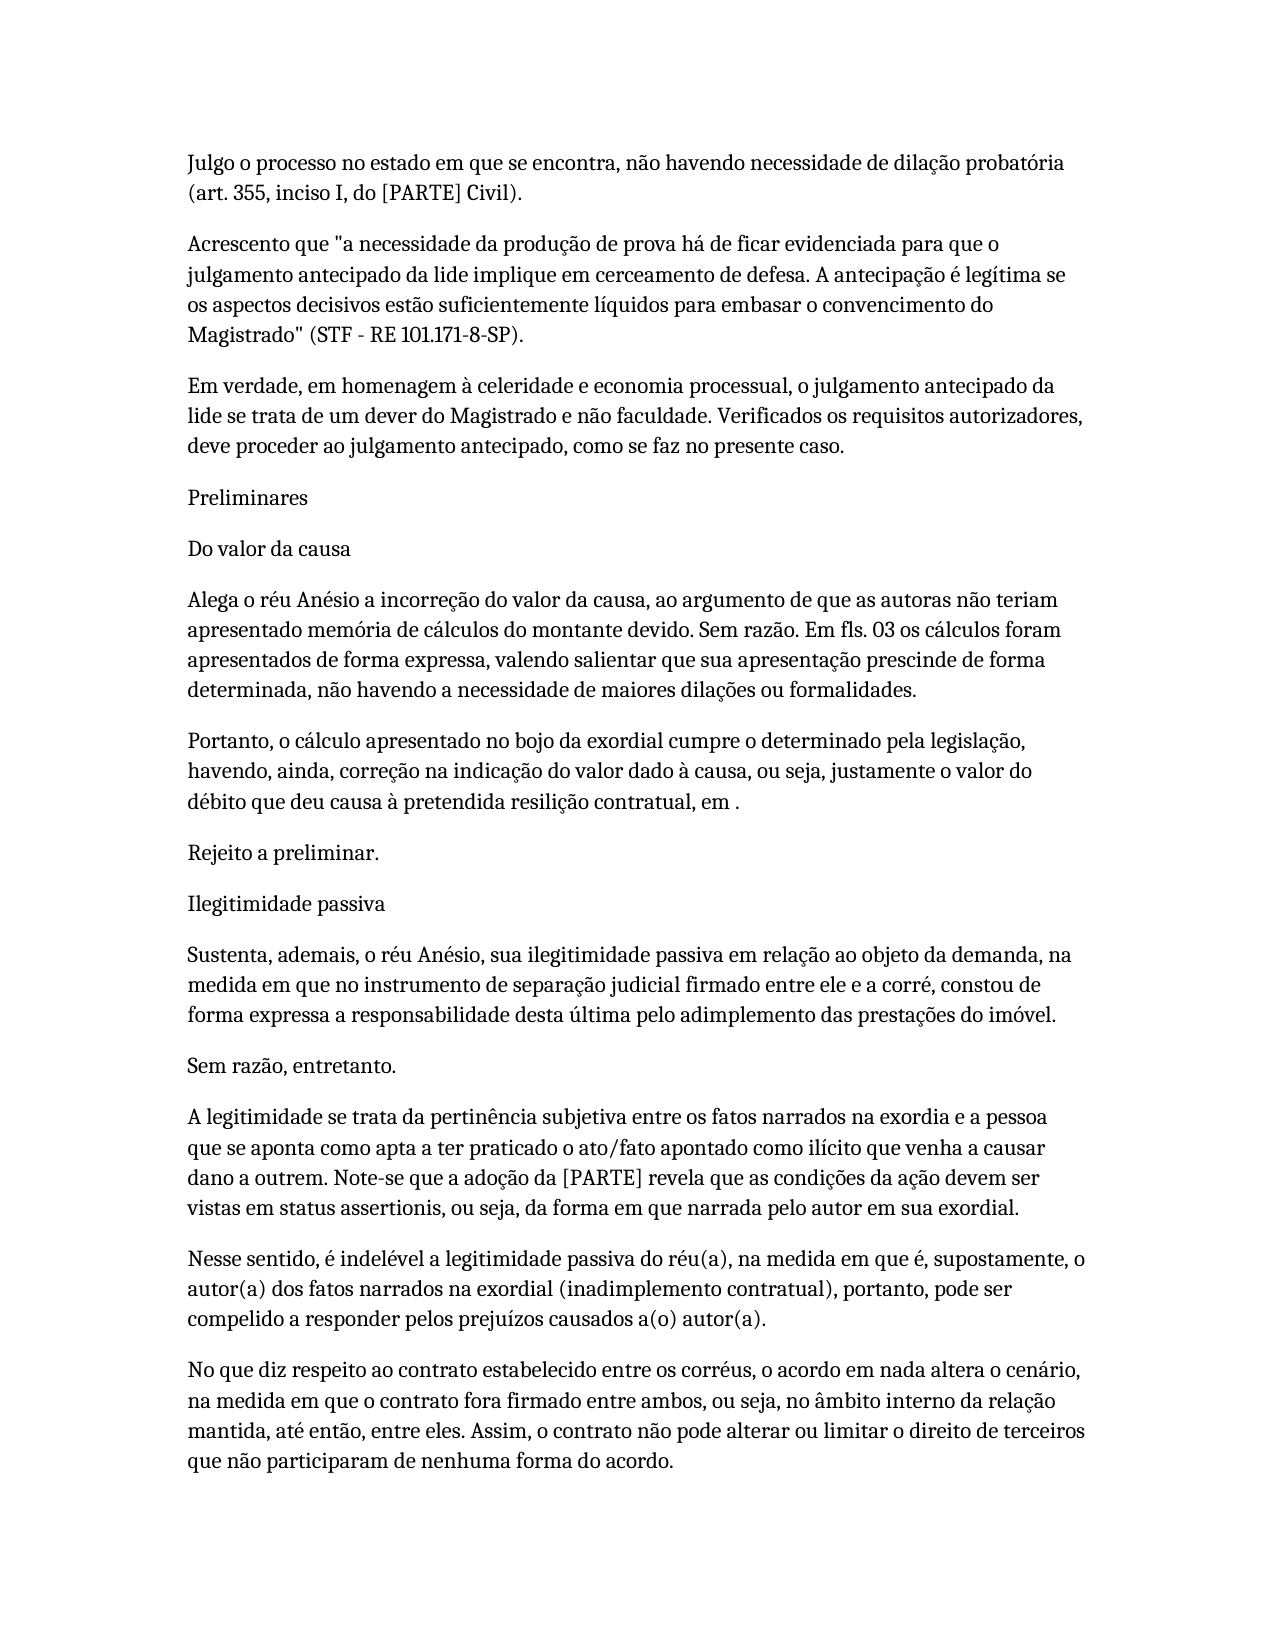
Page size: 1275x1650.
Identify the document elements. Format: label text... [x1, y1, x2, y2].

text Acrescento que "a necessidade da produção de prova há de ficar evidenciada para que o julgamento antecipado da lide implique em cerceamento de defesa. A antecipação é legítima se os aspectos decisivos estão suficientemente líquidos para embasar o convencimento do Magistrado" (STF - RE 101.171-8-SP). [187, 231, 1087, 348]
text Nesse sentido, é indelével a legitimidade passiva do réu(a), na medida em que é, supostamente, o autor(a) dos fatos narrados na exordial (inadimplemento contratual), portanto, pode ser compelido a responder pelos prejuízos causados a(o) autor(a). [187, 1246, 1087, 1333]
text Do valor da causa [187, 535, 1087, 562]
text Preliminares [187, 484, 1087, 511]
text A legitimidade se trata da pertinência subjetiva entre os fatos narrados na exordia e a pessoa que se aponta como apta a ter praticado o ato/fato apontado como ilícito que venha a causar dano a outrem. Note-se que a adoção da [PARTE] revela que as condições da ação devem ser vistas em status assertionis, ou seja, da forma em que narrada pelo autor em sua exordial. [187, 1104, 1087, 1221]
text Rejeito a preliminar. [187, 839, 1087, 866]
text Portanto, o cálculo apresentado no bojo da exordial cumpre o determinado pela legislação, havendo, ainda, correção na indicação do valor dado à causa, ou seja, justamente o valor do débito que deu causa à pretendida resilição contratual, em . [187, 728, 1087, 815]
text Ilegitimidade passiva [187, 891, 1087, 917]
text Sustenta, ademais, o réu Anésio, sua ilegitimidade passiva em relação ao objeto da demanda, na medida em que no instrumento de separação judicial firmado entre ele e a corré, constou de forma expressa a responsabilidade desta última pelo adimplemento das prestações do imóvel. [187, 942, 1087, 1028]
text Sem razão, entretanto. [187, 1053, 1087, 1079]
text Em verdade, em homenagem à celeridade e economia processual, o julgamento antecipado da lide se trata de um dever do Magistrado e não faculdade. Verificados os requisitos autorizadores, deve proceder ao julgamento antecipado, como se faz no presente caso. [187, 373, 1087, 460]
text Alega o réu Anésio a incorreção do valor da causa, ao argumento de que as autoras não teriam apresentado memória de cálculos do montante devido. Sem razão. Em fls. 03 os cálculos foram apresentados de forma expressa, valendo salientar que sua apresentação prescinde de forma determinada, não havendo a necessidade de maiores dilações ou formalidades. [187, 586, 1087, 703]
text Julgo o processo no estado em que se encontra, não havendo necessidade de dilação probatória (art. 355, inciso I, do [PARTE] Civil). [187, 150, 1087, 207]
text No que diz respeito ao contrato estabelecido entre os corréus, o acordo em nada altera o cenário, na medida em que o contrato fora firmado entre ambos, ou seja, no âmbito interno da relação mantida, até então, entre eles. Assim, o contrato não pode alterar ou limitar o direito de terceiros que não participaram de nenhuma forma do acordo. [187, 1357, 1087, 1474]
